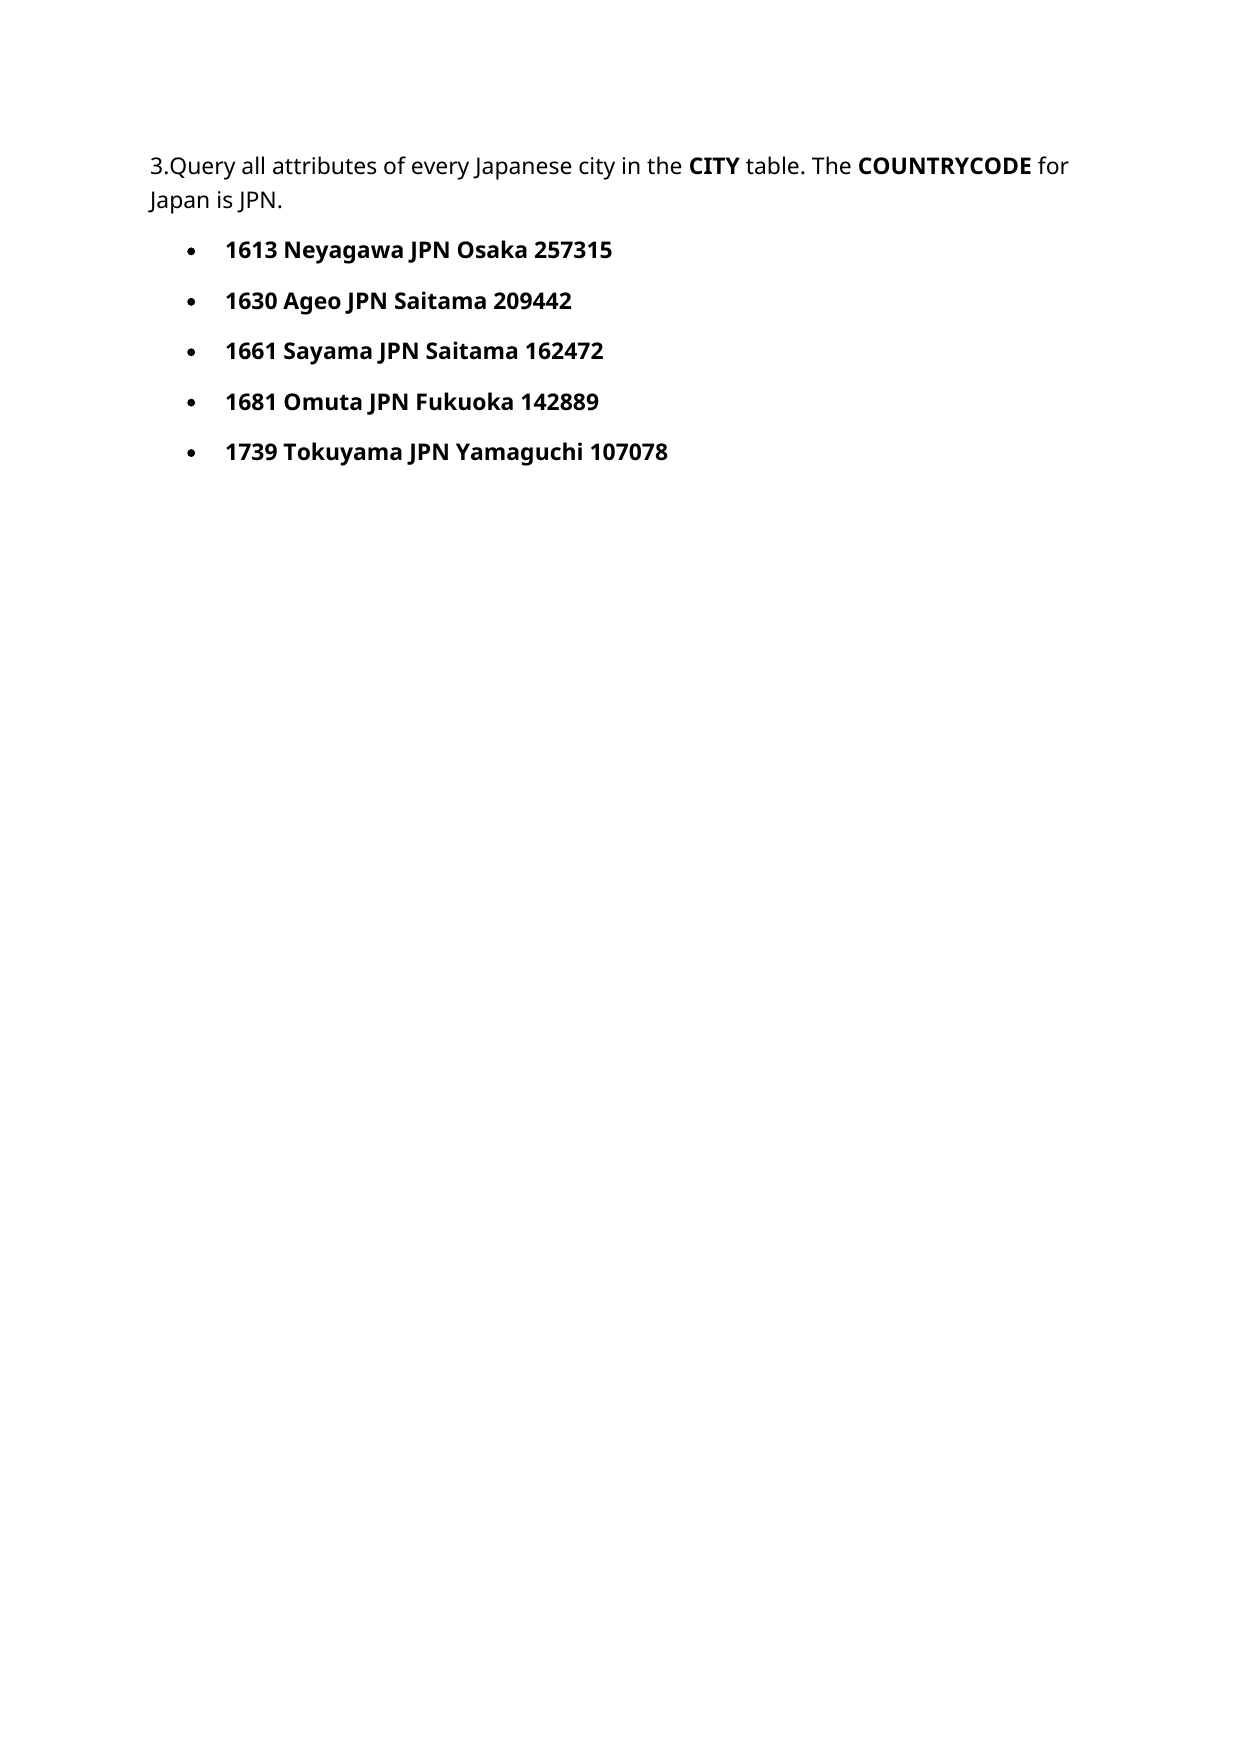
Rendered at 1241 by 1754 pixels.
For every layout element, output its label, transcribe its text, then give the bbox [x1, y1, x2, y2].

list 1739 Tokuyama JPN Yamaguchi 107078 [187, 436, 1090, 467]
list 1630 Ageo JPN Saitama 209442 [187, 284, 1090, 316]
list 1613 Neyagawa JPN Osaka 257315 [187, 234, 1090, 265]
text 3.Query all attributes of every Japanese city in the CITY table. The COUNTRYCODE for Japan is JPN. [150, 150, 1090, 215]
list 1661 Sayama JPN Saitama 162472 [187, 335, 1090, 366]
list 1681 Omuta JPN Fukuoka 142889 [187, 385, 1090, 417]
